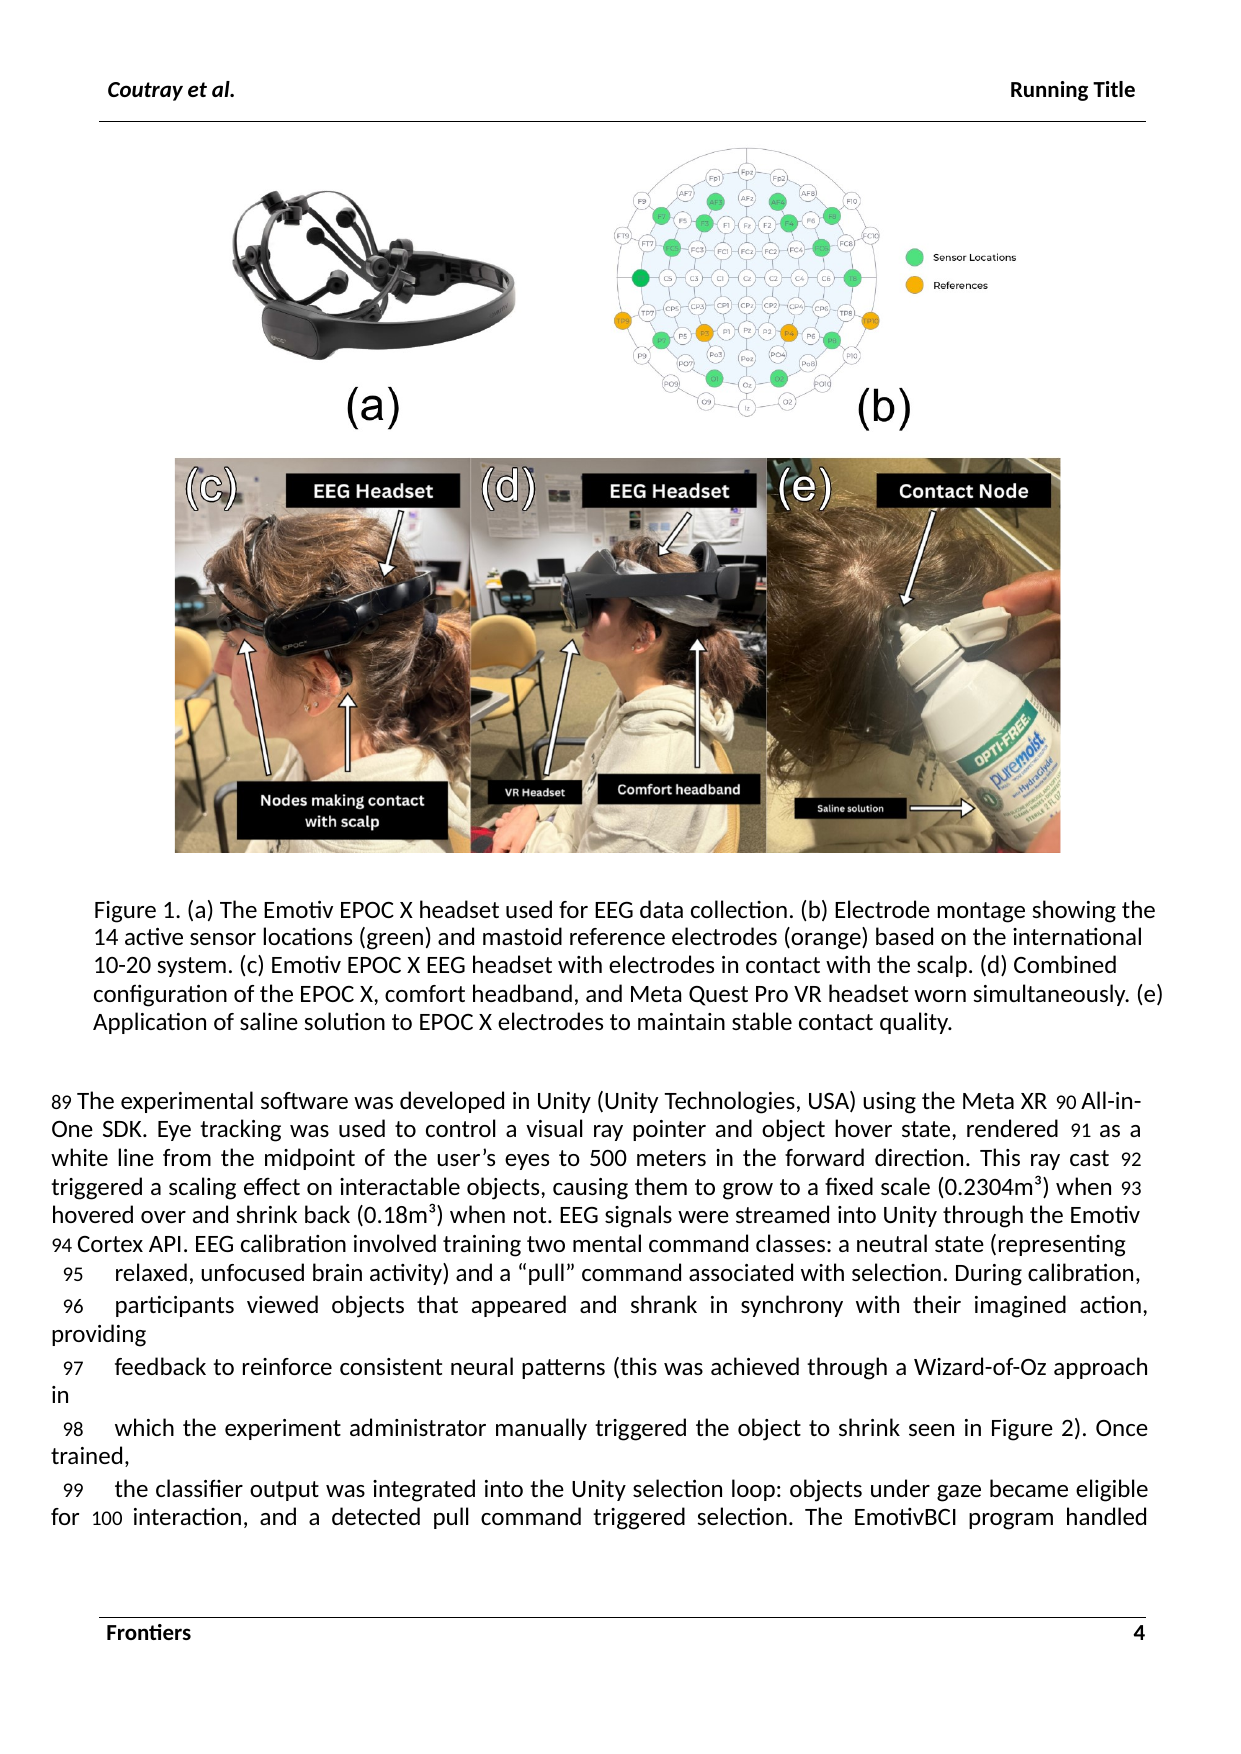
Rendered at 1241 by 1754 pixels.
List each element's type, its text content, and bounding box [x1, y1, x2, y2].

list relaxed, unfocused brain activity) and a “pull” command associated with selection. During calibration, [51, 1259, 1150, 1287]
list which the experiment administrator manually triggered the object to shrink seen in Figure 2). Once trained, [51, 1413, 1150, 1471]
picture [174, 125, 1061, 853]
text 89 The experimental software was developed in Unity (Unity Technologies, USA) using the Meta XR 90 All-in-One SDK. Eye tracking was used to control a visual ray pointer and object hover state, rendered 91 as a white line from the midpoint of the user’s eyes to 500 meters in the forward direction. This ray cast 92 triggered a scaling effect on interactable objects, causing them to grow to a fixed scale (0.2304m³) when 93 hovered over and shrink back (0.18m³) when not. EEG signals were streamed into Unity through the Emotiv 94 Cortex API. EEG calibration involved training two mental command classes: a neutral state (representing [51, 1086, 1141, 1259]
text Figure 1. (a) The Emotiv EPOC X headset used for EEG data collection. (b) Electrode montage showing the 14 active sensor locations (green) and mastoid reference electrodes (orange) based on the international 10-20 system. (c) Emotiv EPOC X EEG headset with electrodes in contact with the scalp. (d) Combined configuration of the EPOC X, comfort headband, and Meta Quest Pro VR headset worn simultaneously. (e) Application of saline solution to EPOC X electrodes to maintain stable contact quality. [93, 896, 1169, 1036]
list feedback to reinforce consistent neural patterns (this was achieved through a Wizard-of-Oz approach in [51, 1352, 1150, 1409]
list participants viewed objects that appeared and shrank in synchrony with their imagined action, providing [51, 1291, 1150, 1348]
